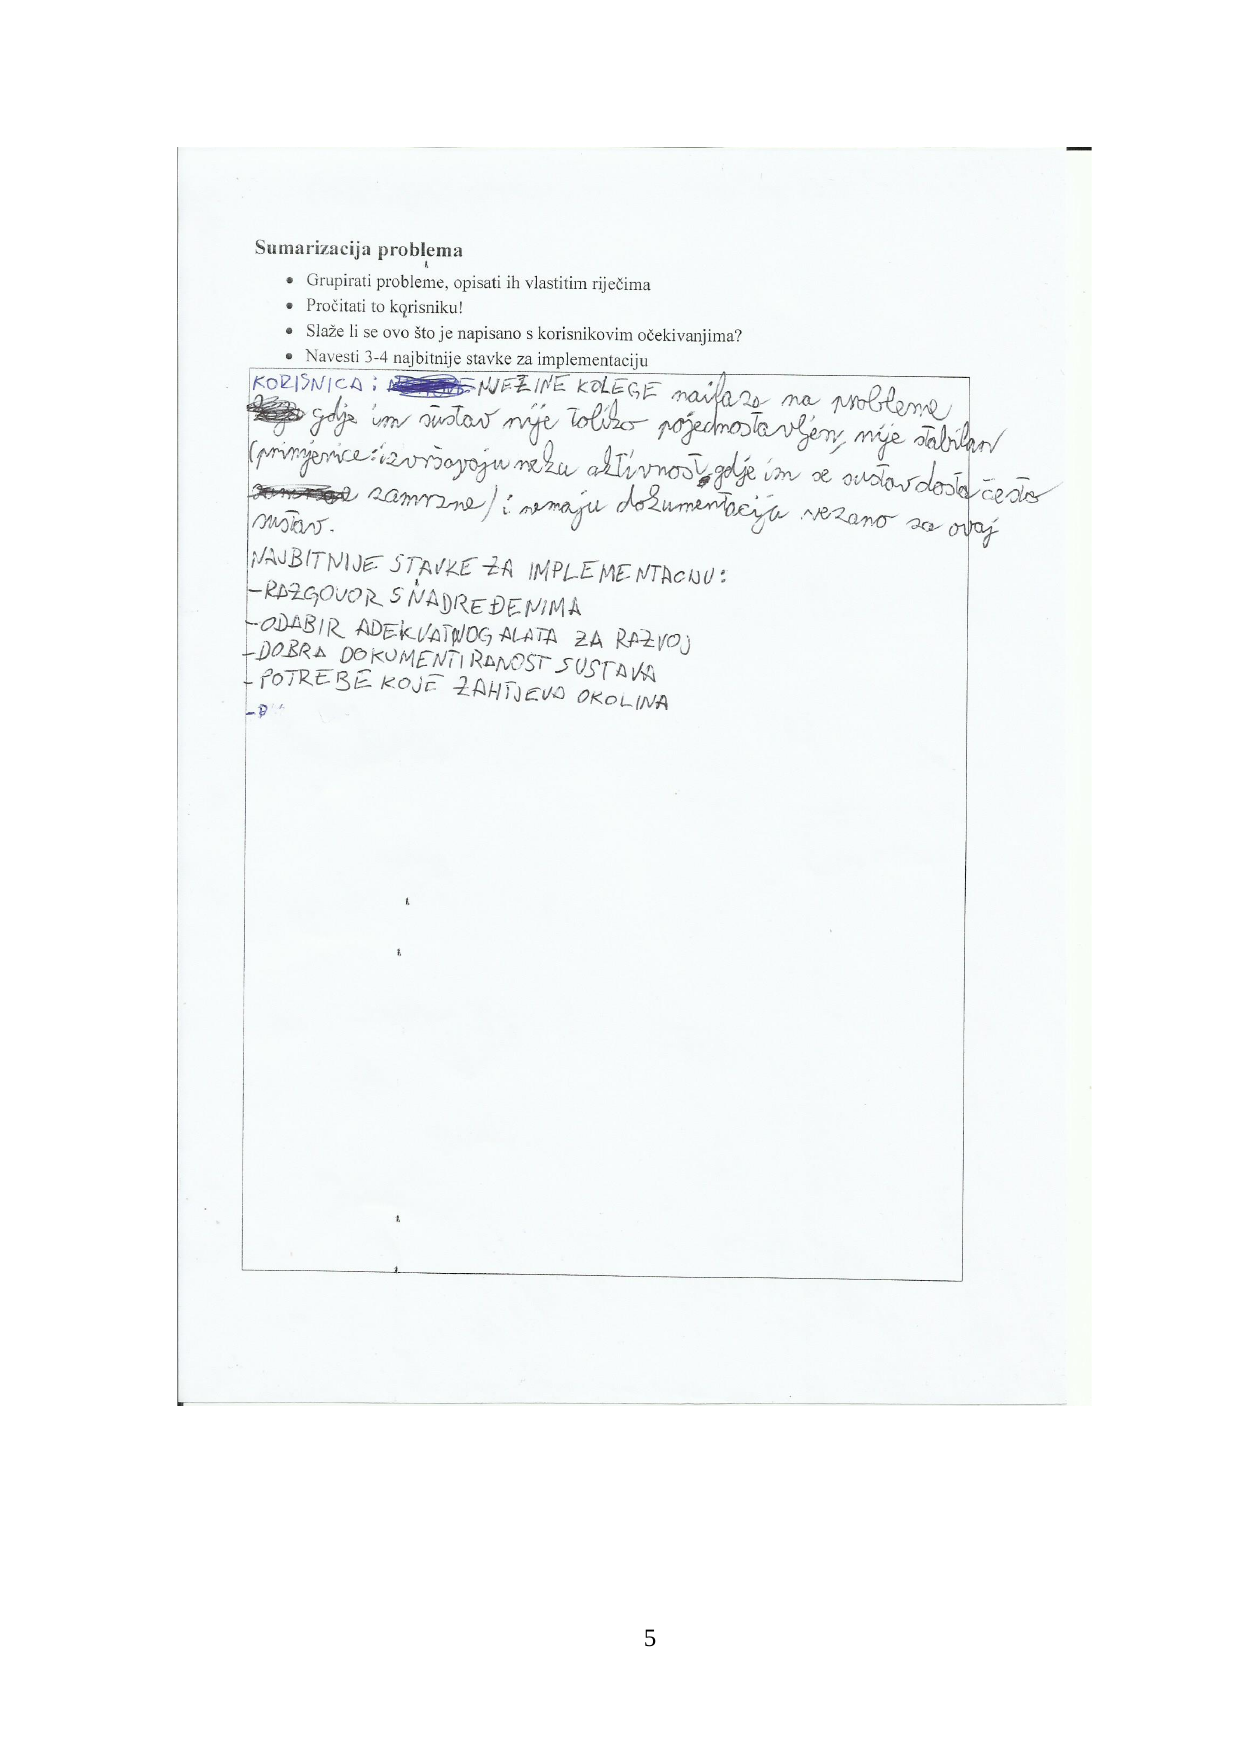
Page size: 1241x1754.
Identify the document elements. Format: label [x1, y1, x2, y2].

picture [177, 147, 1092, 1406]
